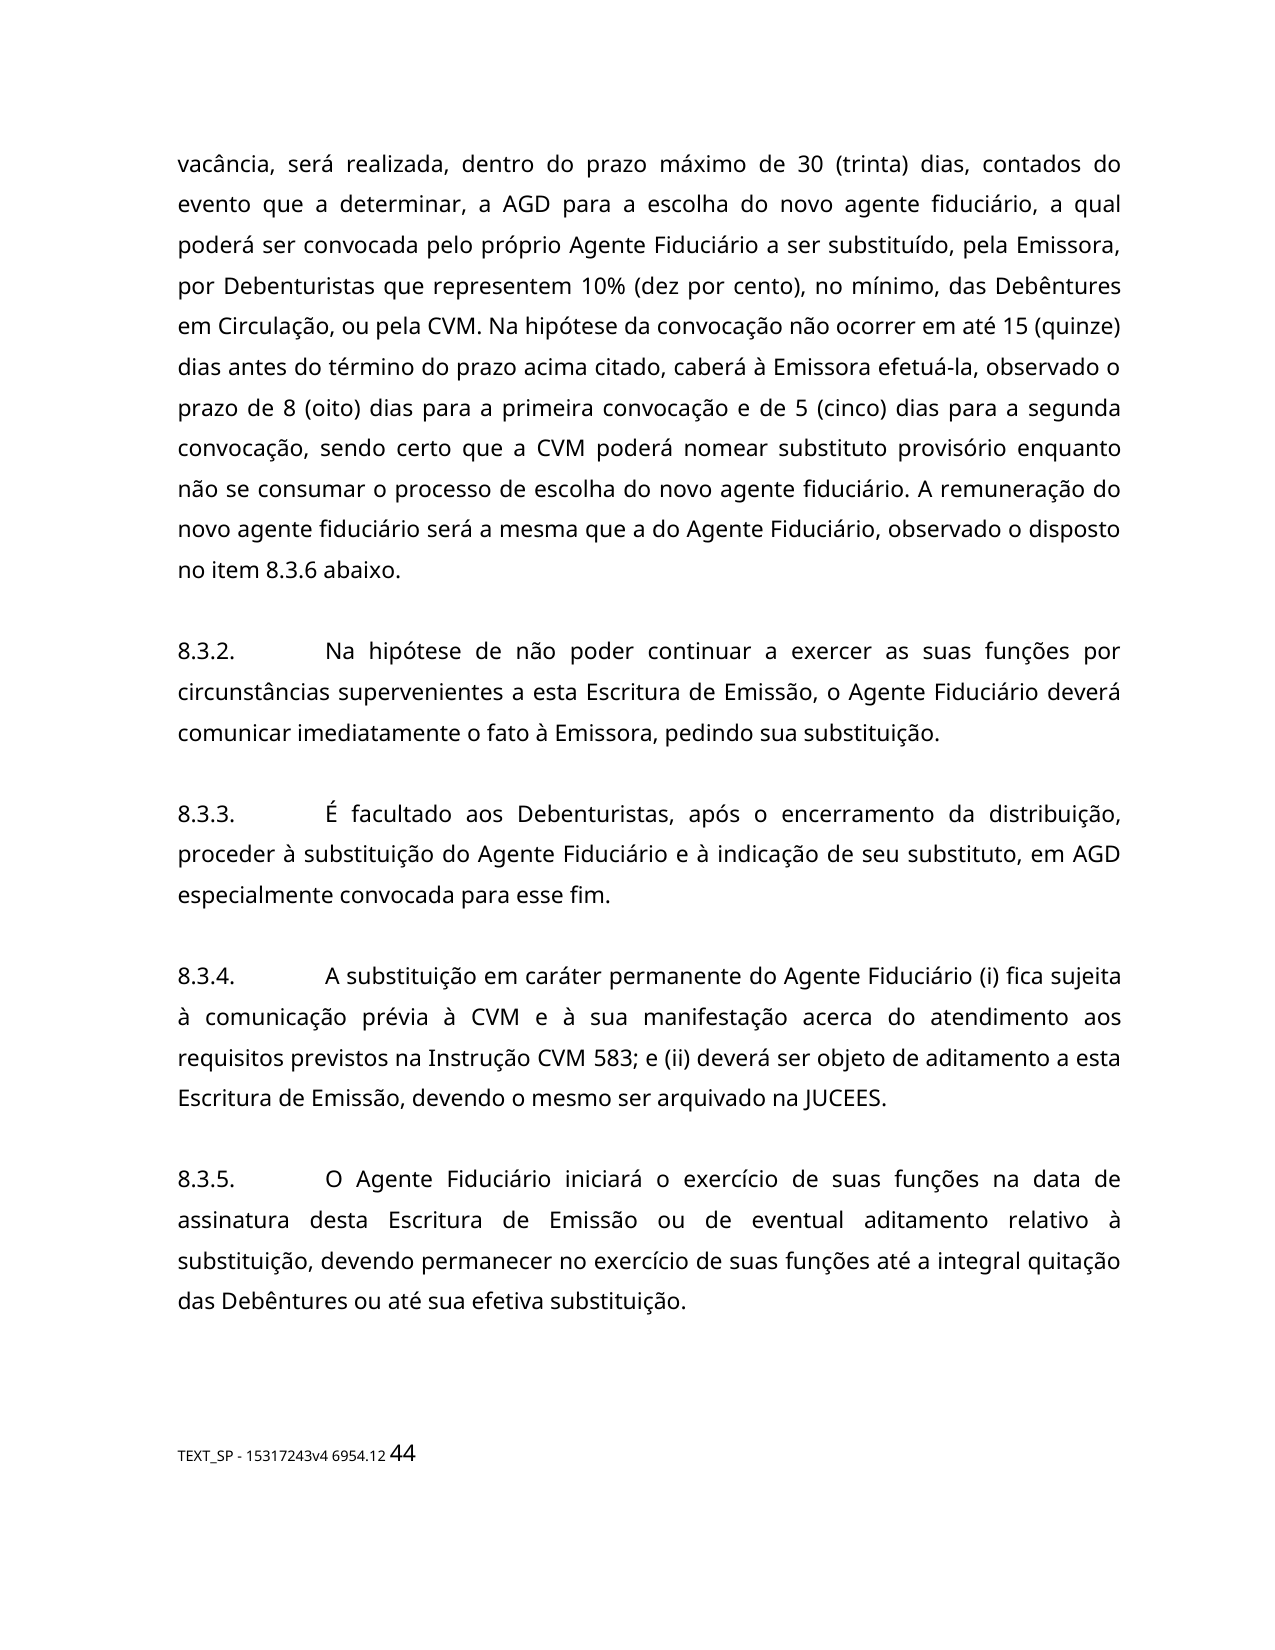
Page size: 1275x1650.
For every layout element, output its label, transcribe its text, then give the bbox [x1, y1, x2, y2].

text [177, 148, 1122, 585]
text 8.3.5. O Agente Fiduciário iniciará o exercício de suas funções na data de assinatura desta Escritura de Emissão ou de eventual aditamento relativo à substituição, devendo permanecer no exercício de suas funções até a integral quitação das Debêntures ou até sua efetiva substituição. [177, 1163, 1122, 1316]
text 8.3.4. A substituição em caráter permanente do Agente Fiduciário (i) fica sujeita à comunicação prévia à CVM e à sua manifestação acerca do atendimento aos requisitos previstos na Instrução CVM 583; e (ii) deverá ser objeto de aditamento a esta Escritura de Emissão, devendo o mesmo ser arquivado na JUCEES. [177, 960, 1122, 1113]
text 8.3.2. Na hipótese de não poder continuar a exercer as suas funções por circunstâncias supervenientes a esta Escritura de Emissão, o Agente Fiduciário deverá comunicar imediatamente o fato à Emissora, pedindo sua substituição. [177, 635, 1122, 748]
text 8.3.3. É facultado aos Debenturistas, após o encerramento da distribuição, proceder à substituição do Agente Fiduciário e à indicação de seu substituto, em AGD especialmente convocada para esse fim. [177, 798, 1122, 910]
